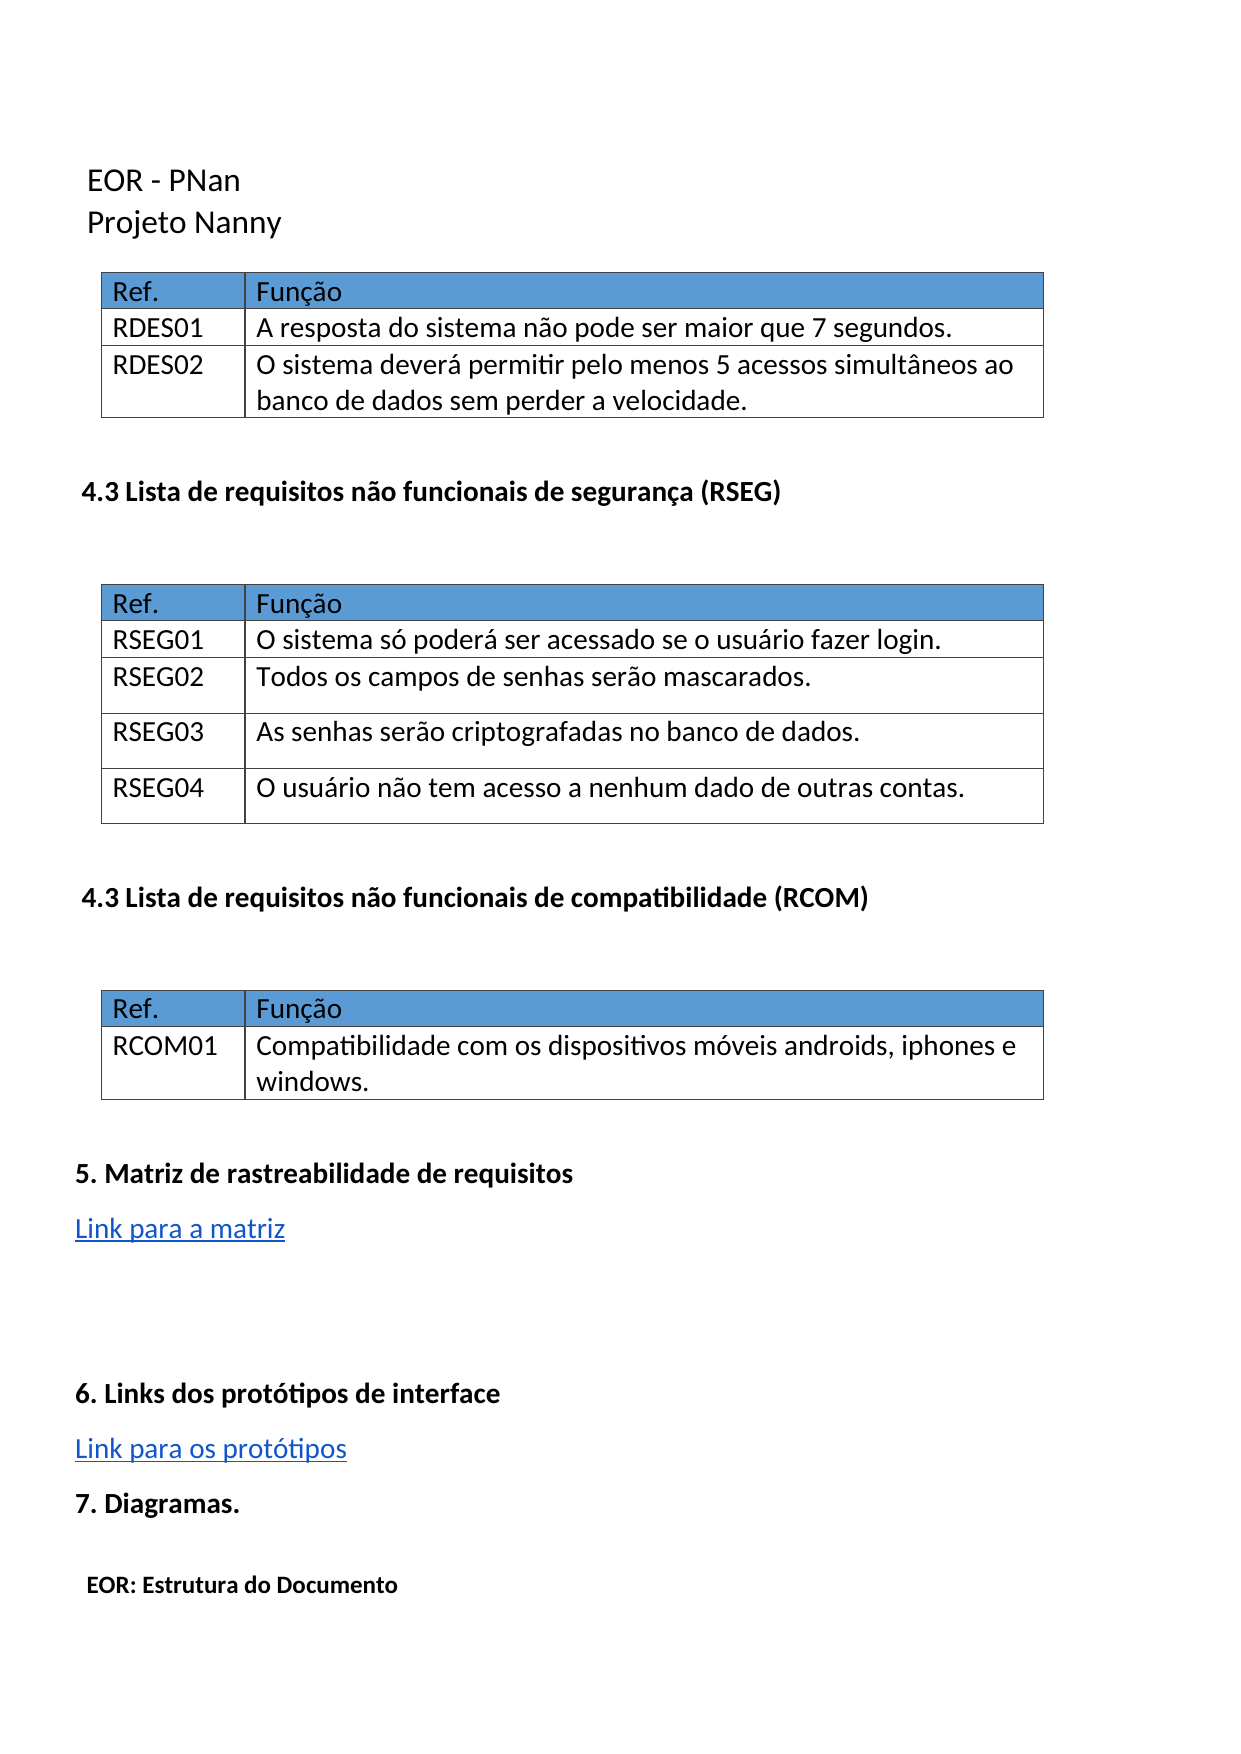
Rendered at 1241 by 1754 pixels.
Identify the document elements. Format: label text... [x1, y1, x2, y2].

table_cell RSEG01 [102, 621, 244, 657]
table_header Ref. [102, 273, 244, 308]
text 5. Matriz de rastreabilidade de requisitos [75, 1155, 1165, 1190]
text Link para a matriz [75, 1210, 1165, 1245]
table_header Ref. [102, 585, 244, 620]
text 4.3 Lista de requisitos não funcionais de compatibilidade (RCOM) [75, 879, 1165, 915]
table_cell RSEG03 [102, 714, 244, 768]
table_header Função [246, 273, 1043, 308]
text 4.3 Lista de requisitos não funcionais de segurança (RSEG) [75, 473, 1165, 509]
table_cell O sistema só poderá ser acessado se o usuário fazer login. [246, 621, 1043, 657]
table_cell Compatibilidade com os dispositivos móveis androids, iphones e windows. [246, 1027, 1043, 1098]
text Link para os protótipos [75, 1430, 1165, 1466]
text 6. Links dos protótipos de interface [75, 1375, 1165, 1411]
table_cell RSEG04 [102, 769, 244, 823]
table_cell A resposta do sistema não pode ser maior que 7 segundos. [246, 309, 1043, 345]
table_cell RDES02 [102, 346, 244, 417]
table_header Função [246, 585, 1043, 620]
table_cell O usuário não tem acesso a nenhum dado de outras contas. [246, 769, 1043, 823]
table_cell RSEG02 [102, 658, 244, 712]
table_cell As senhas serão criptografadas no banco de dados. [246, 714, 1043, 768]
table_header Ref. [102, 991, 244, 1026]
table_cell O sistema deverá permitir pelo menos 5 acessos simultâneos ao banco de dados sem perder a velocidade. [246, 346, 1043, 417]
text 7. Diagramas. [75, 1485, 1165, 1521]
table_cell Todos os campos de senhas serão mascarados. [246, 658, 1043, 712]
table_cell RDES01 [102, 309, 244, 345]
table_cell RCOM01 [102, 1027, 244, 1098]
table_header Função [246, 991, 1043, 1026]
